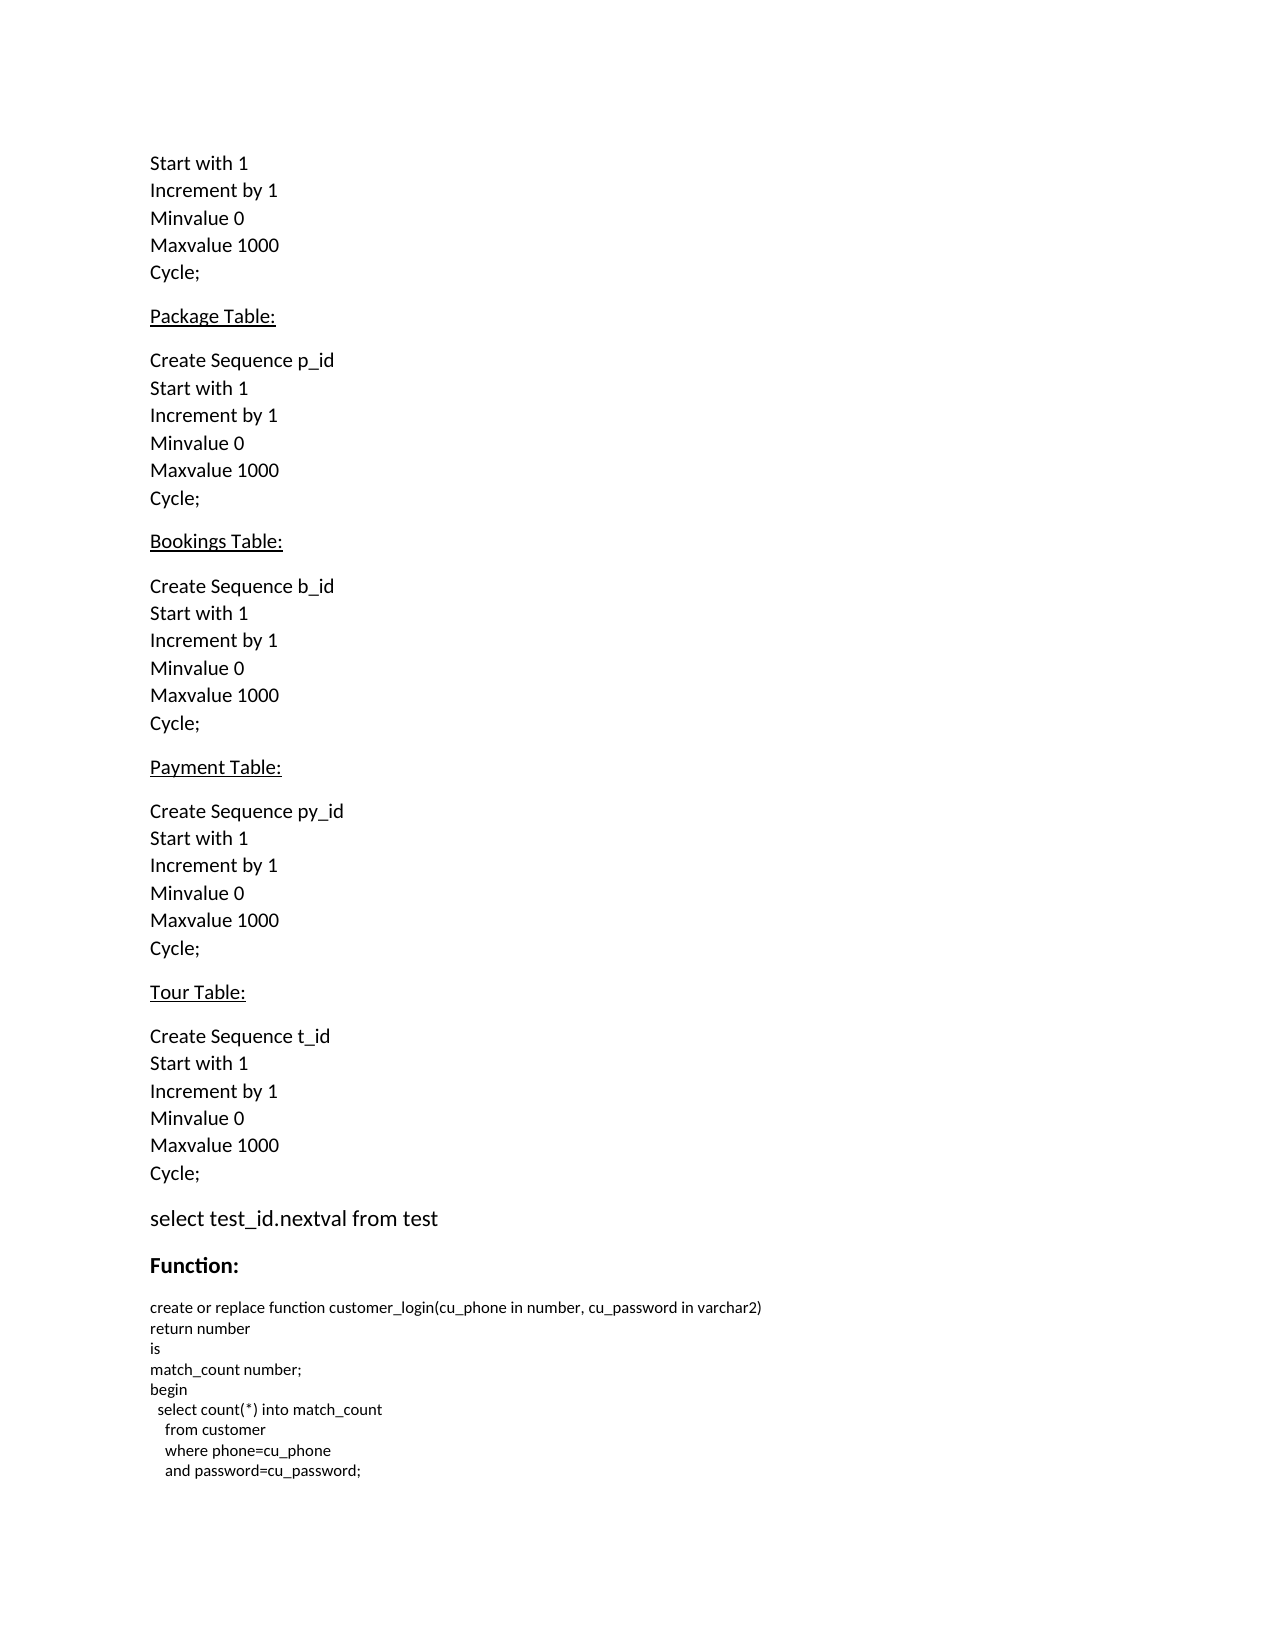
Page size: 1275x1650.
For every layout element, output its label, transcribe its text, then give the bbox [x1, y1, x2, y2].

text select count(*) into match_count [150, 1399, 1125, 1420]
text Tour Table: [150, 979, 1125, 1004]
text Function: [150, 1251, 1125, 1279]
text Minvalue 0 [150, 430, 1125, 455]
text Maxvalue 1000 [150, 1133, 1125, 1158]
text is [150, 1338, 1125, 1359]
text Minvalue 0 [150, 1105, 1125, 1131]
text Increment by 1 [150, 402, 1125, 428]
text Bookings Table: [150, 529, 1125, 554]
text Increment by 1 [150, 853, 1125, 878]
text Start with 1 [150, 825, 1125, 851]
text Increment by 1 [150, 628, 1125, 653]
text where phone=cu_phone [150, 1440, 1125, 1460]
text Start with 1 [150, 600, 1125, 626]
text Start with 1 [150, 375, 1125, 401]
text select test_id.nextval from test [150, 1204, 1125, 1232]
text Cycle; [150, 710, 1125, 735]
text Cycle; [150, 259, 1125, 285]
text Start with 1 [150, 150, 1125, 175]
text Package Table: [150, 304, 1125, 329]
text return number [150, 1318, 1125, 1338]
text Payment Table: [150, 754, 1125, 779]
text Minvalue 0 [150, 205, 1125, 230]
text begin [150, 1379, 1125, 1399]
text Maxvalue 1000 [150, 457, 1125, 483]
text match_count number; [150, 1359, 1125, 1379]
text Cycle; [150, 935, 1125, 960]
text and password=cu_password; [150, 1460, 1125, 1481]
text Create Sequence py_id [150, 798, 1125, 823]
text Create Sequence t_id [150, 1023, 1125, 1048]
text Increment by 1 [150, 177, 1125, 203]
text Maxvalue 1000 [150, 682, 1125, 708]
text Start with 1 [150, 1050, 1125, 1076]
text Cycle; [150, 485, 1125, 510]
text from customer [150, 1420, 1125, 1440]
text Minvalue 0 [150, 655, 1125, 680]
text Create Sequence b_id [150, 573, 1125, 598]
text Maxvalue 1000 [150, 907, 1125, 933]
text Increment by 1 [150, 1078, 1125, 1103]
text Minvalue 0 [150, 880, 1125, 906]
text create or replace function customer_login(cu_phone in number, cu_password in varchar2) [150, 1298, 1125, 1318]
text Maxvalue 1000 [150, 232, 1125, 258]
text Cycle; [150, 1160, 1125, 1185]
text Create Sequence p_id [150, 348, 1125, 373]
